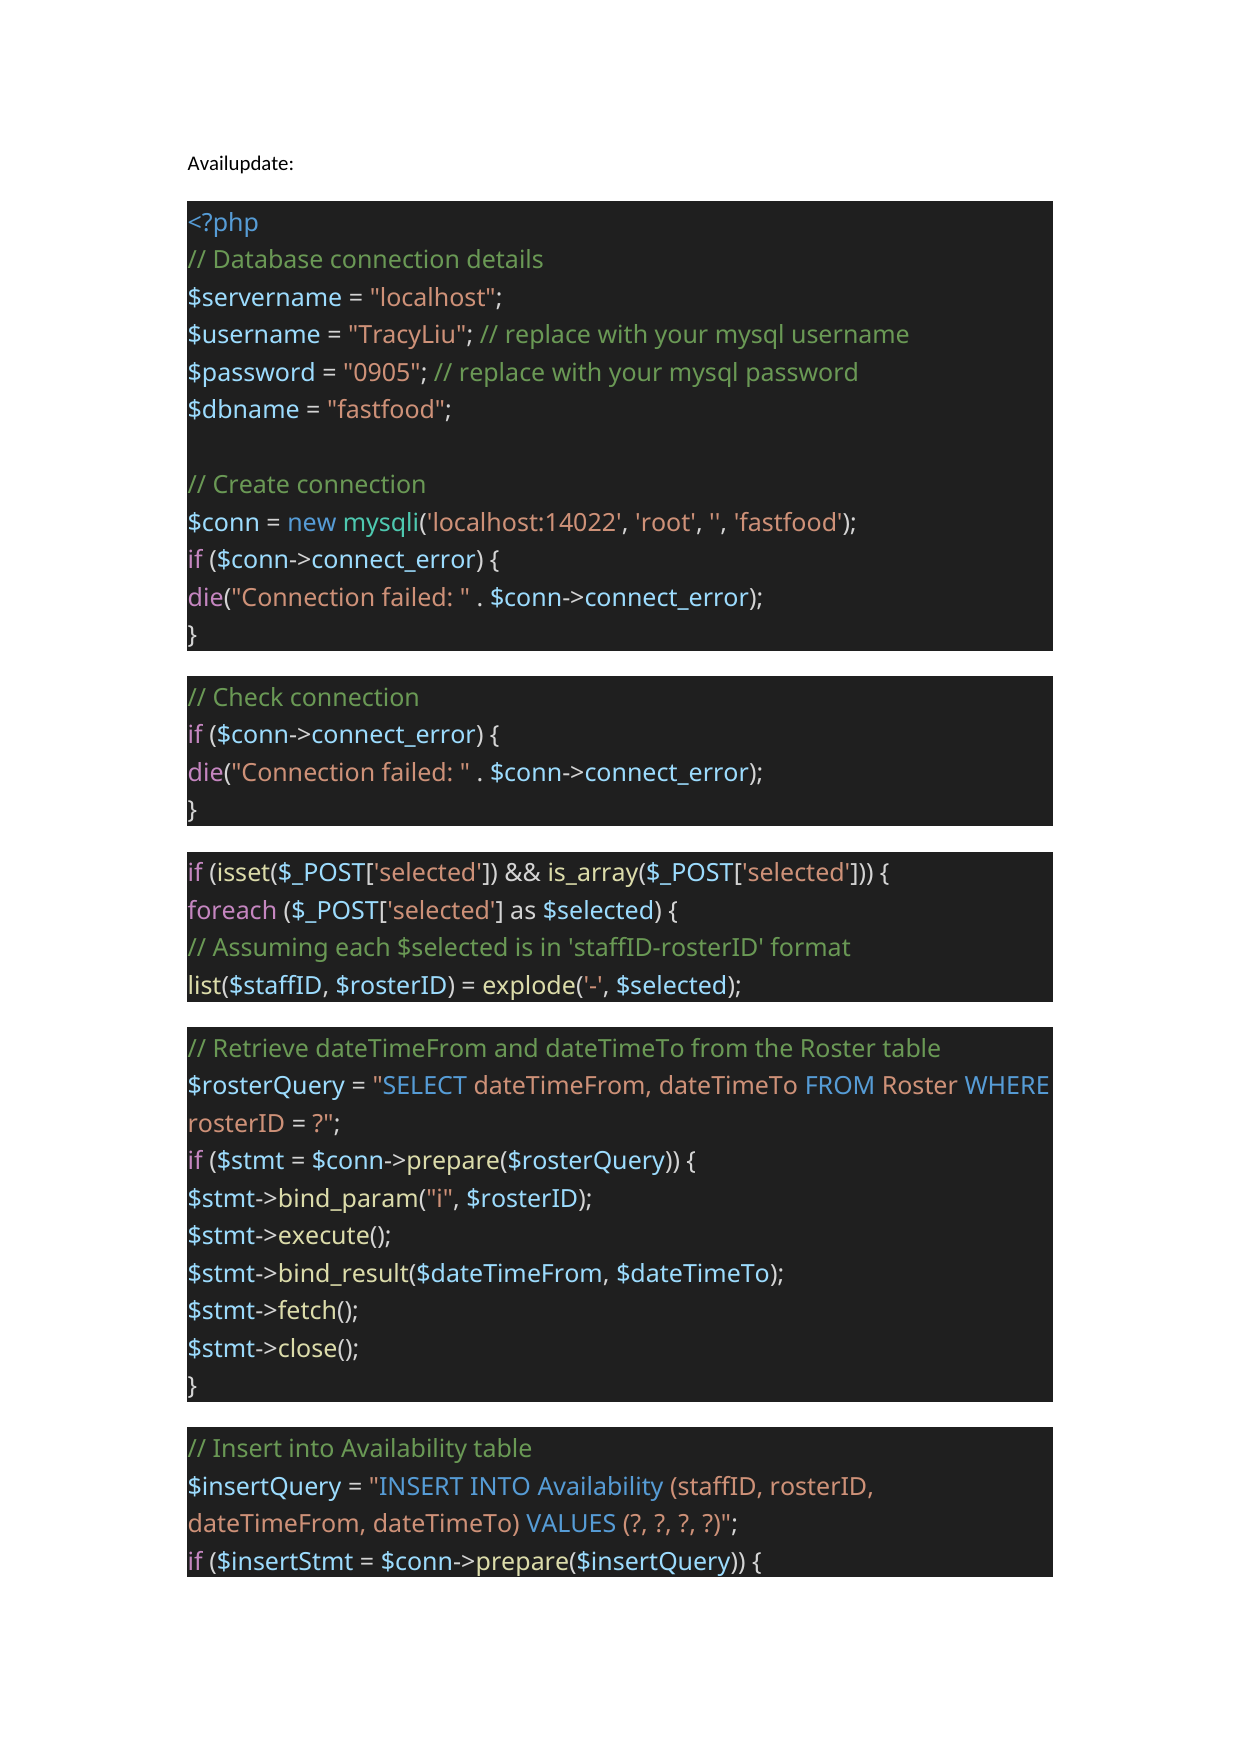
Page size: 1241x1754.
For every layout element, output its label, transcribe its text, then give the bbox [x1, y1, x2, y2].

text if (isset($_POST['selected']) && is_array($_POST['selected'])) { [187, 852, 1053, 889]
text die("Connection failed: " . $conn->connect_error); [187, 576, 1053, 613]
text $rosterQuery = "SELECT dateTimeFrom, dateTimeTo FROM Roster WHERE rosterID = ?"; [187, 1064, 1053, 1139]
text $password = "0905"; // replace with your mysql password [187, 351, 1053, 388]
text list($staffID, $rosterID) = explode('-', $selected); [187, 964, 1053, 1002]
text } [187, 613, 1053, 651]
text if ($conn->connect_error) { [187, 538, 1053, 576]
text $stmt->fetch(); [187, 1289, 1053, 1327]
text $servername = "localhost"; [187, 276, 1053, 313]
text } [187, 789, 1053, 826]
text $stmt->bind_param("i", $rosterID); [187, 1177, 1053, 1214]
text $username = "TracyLiu"; // replace with your mysql username [187, 313, 1053, 351]
text // Create connection [187, 463, 1053, 501]
text die("Connection failed: " . $conn->connect_error); [187, 751, 1053, 789]
text if ($insertStmt = $conn->prepare($insertQuery)) { [187, 1540, 1053, 1577]
text foreach ($_POST['selected'] as $selected) { [187, 889, 1053, 927]
text // Check connection [187, 676, 1053, 714]
text $insertQuery = "INSERT INTO Availability (staffID, rosterID, dateTimeFrom, dateTimeTo) VALUES (?, ?, ?, ?)"; [187, 1465, 1053, 1540]
text $stmt->bind_result($dateTimeFrom, $dateTimeTo); [187, 1252, 1053, 1289]
text <?php [187, 201, 1053, 238]
text $dbname = "fastfood"; [187, 388, 1053, 426]
text // Database connection details [187, 238, 1053, 276]
text $stmt->execute(); [187, 1214, 1053, 1252]
text if ($stmt = $conn->prepare($rosterQuery)) { [187, 1139, 1053, 1177]
text } [187, 1364, 1053, 1402]
text $conn = new mysqli('localhost:14022', 'root', '', 'fastfood'); [187, 501, 1053, 538]
text // Retrieve dateTimeFrom and dateTimeTo from the Roster table [187, 1027, 1053, 1064]
text Availupdate: [187, 150, 1053, 175]
text $stmt->close(); [187, 1327, 1053, 1364]
text // Assuming each $selected is in 'staffID-rosterID' format [187, 927, 1053, 964]
text if ($conn->connect_error) { [187, 714, 1053, 751]
text // Insert into Availability table [187, 1427, 1053, 1465]
